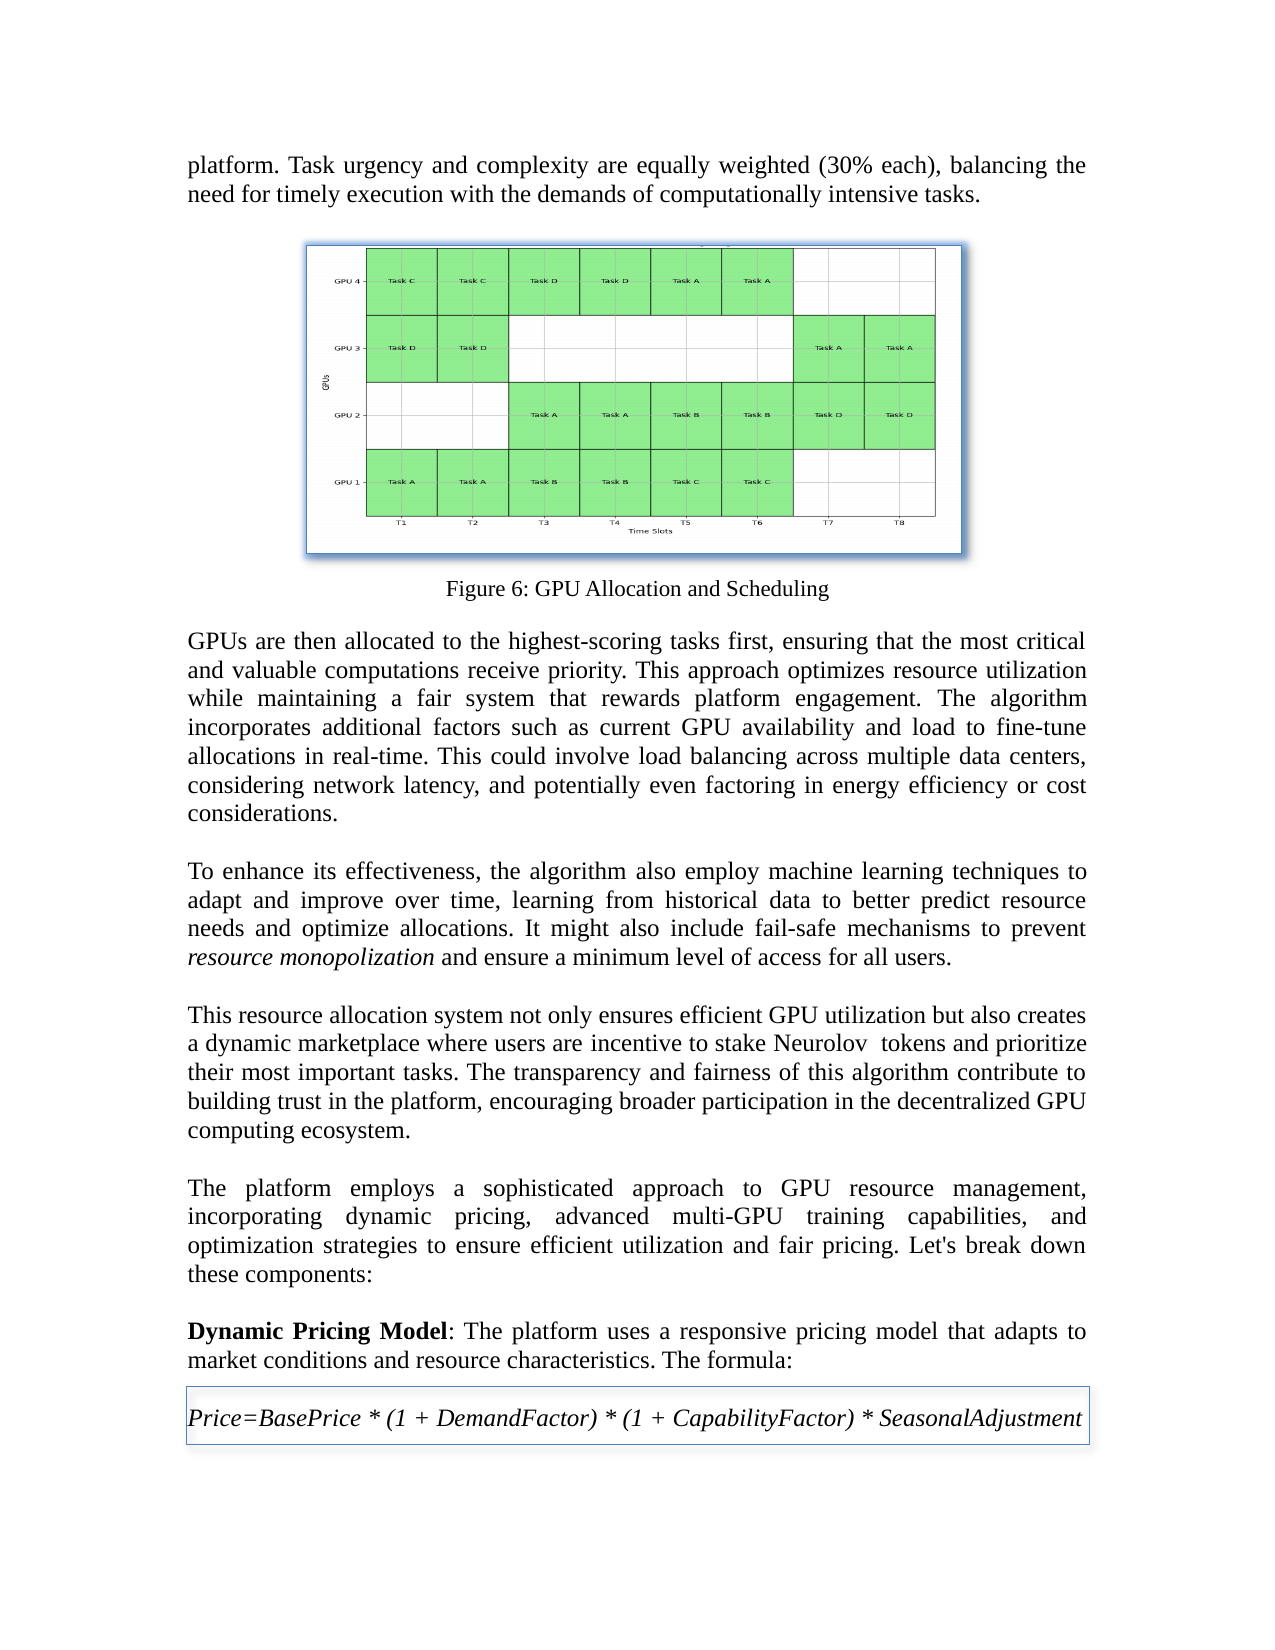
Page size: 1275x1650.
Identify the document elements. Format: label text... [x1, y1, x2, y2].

text To enhance its effectiveness, the algorithm also employ machine learning techniques to adapt and improve over time, learning from historical data to better predict resource needs and optimize allocations. It might also include fail-safe mechanisms to prevent resource monopolization and ensure a minimum level of access for all users. [187, 827, 1087, 971]
text Figure 6: GPU Allocation and Scheduling [187, 575, 1087, 601]
picture [307, 246, 961, 553]
text The platform employs a sophisticated approach to GPU resource management, incorporating dynamic pricing, advanced multi-GPU training capabilities, and optimization strategies to ensure efficient utilization and fair pricing. Let's break down these components: Dynamic Pricing Model: The platform uses a responsive pricing model that adapts to market conditions and resource characteristics. The formula: [187, 1173, 1087, 1374]
text This resource allocation system not only ensures efficient GPU utilization but also creates a dynamic marketplace where users are incentive to stake Neurolov tokens and prioritize their most important tasks. The transparency and fairness of this algorithm contribute to building trust in the platform, encouraging broader participation in the decentralized GPU computing ecosystem. [187, 1000, 1087, 1143]
text GPUs are then allocated to the highest-scoring tasks first, ensuring that the most critical and valuable computations receive priority. This approach optimizes resource utilization while maintaining a fair system that rewards platform engagement. The algorithm incorporates additional factors such as current GPU availability and load to fine-tune allocations in real-time. This could involve load balancing across multiple data centers, considering network latency, and potentially even factoring in energy efficiency or cost considerations. [187, 626, 1087, 827]
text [187, 150, 1087, 207]
text Price=BasePrice * (1 + DemandFactor) * (1 + CapabilityFactor) * SeasonalAdjustment [194, 1403, 1087, 1432]
